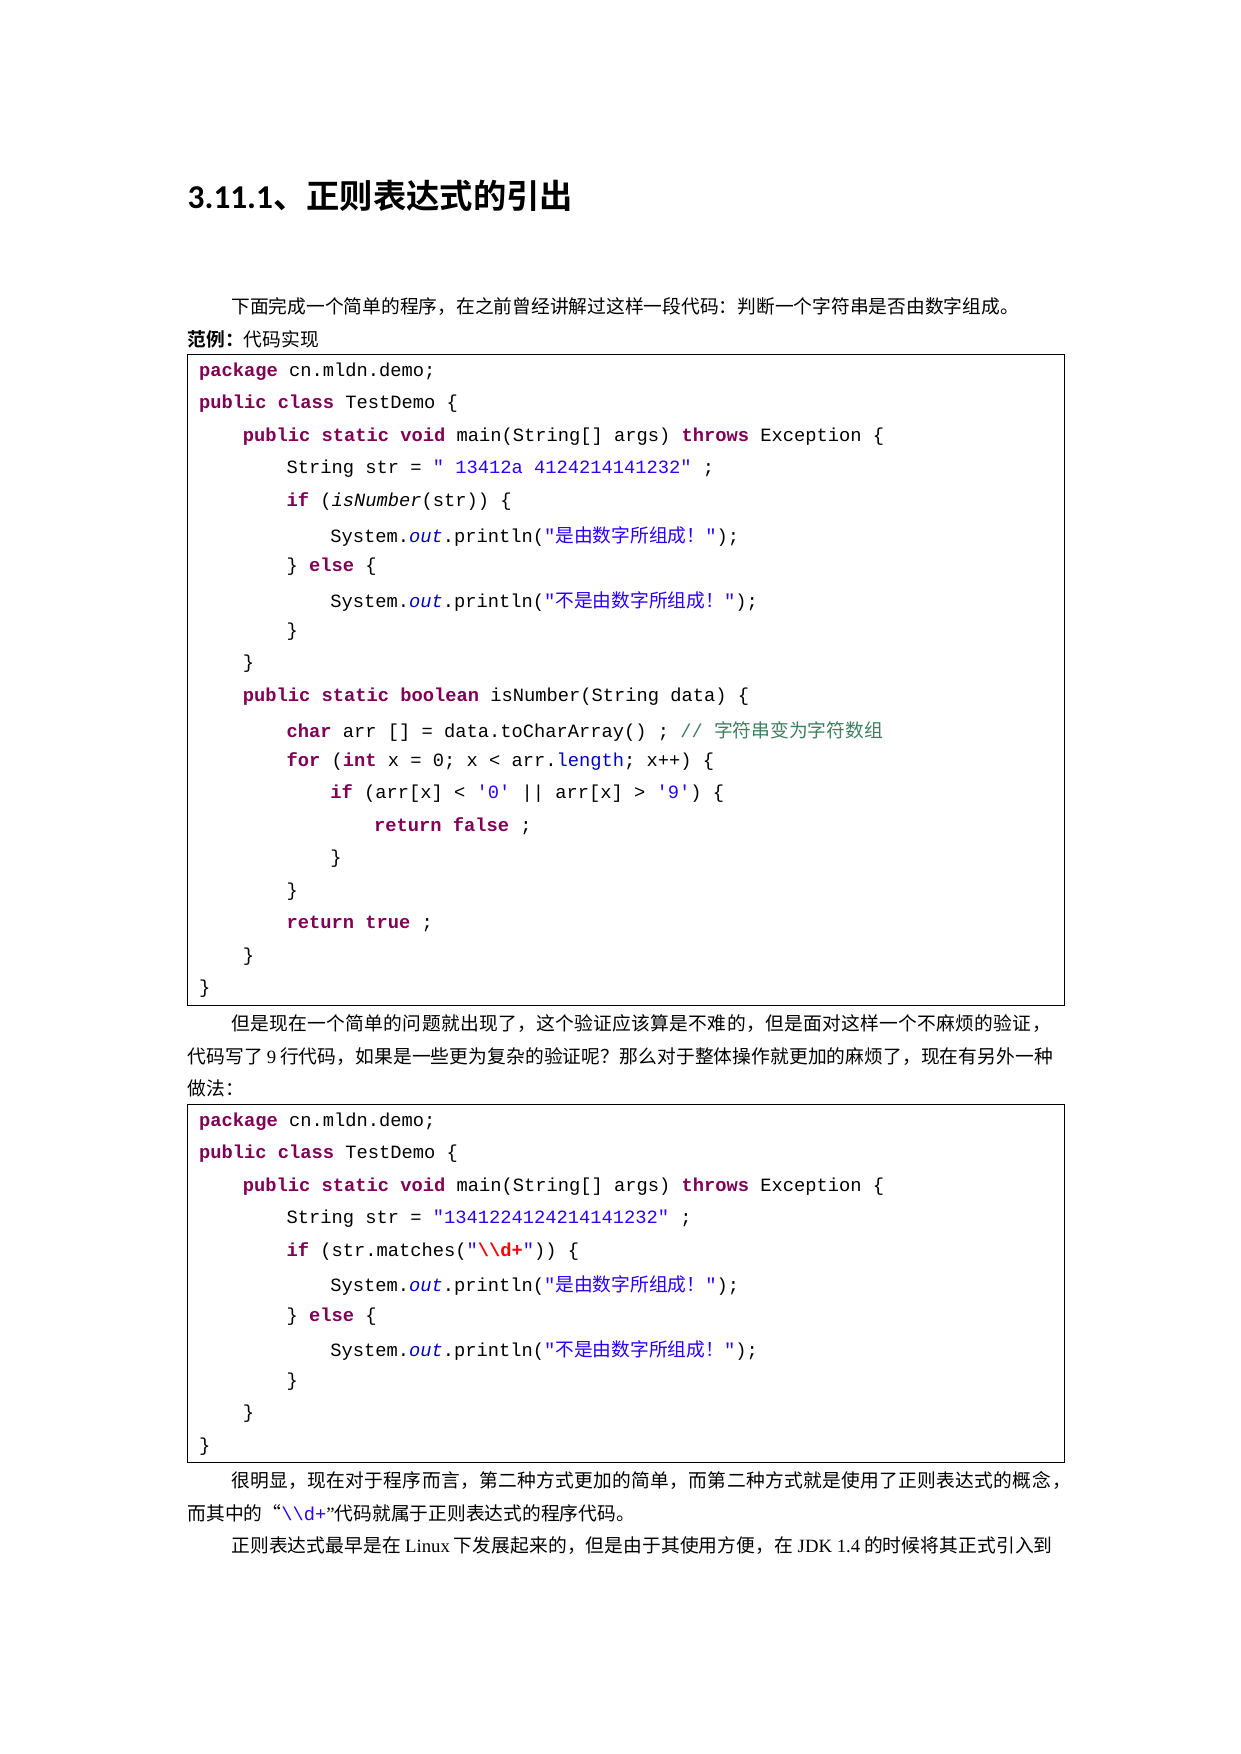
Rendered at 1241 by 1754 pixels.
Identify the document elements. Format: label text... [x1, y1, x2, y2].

text 但是现在一个简单的问题就出现了，这个验证应该算是不难的，但是面对这样一个不麻烦的验证，代码写了9行代码，如果是一些更为复杂的验证呢？那么对于整体操作就更加的麻烦了，现在有另外一种做法： [187, 1006, 1053, 1104]
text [187, 1528, 1053, 1561]
table_header package cn.mldn.demo; public class TestDemo { public static void main(String[] args) throws Exception { String str = "1341224124214141232" ; if (str.matches("\\d+")) { System.out.println("是由数字所组成！"); } else { System.out.println("不是由数字所组成！"); } } } [188, 1105, 1064, 1462]
text 很明显，现在对于程序而言，第二种方式更加的简单，而第二种方式就是使用了正则表达式的概念，而其中的“\\d+”代码就属于正则表达式的程序代码。 [187, 1463, 1053, 1528]
table_header package cn.mldn.demo; public class TestDemo { public static void main(String[] args) throws Exception { String str = " 13412a 4124214141232" ; if (isNumber(str)) { System.out.println("是由数字所组成！"); } else { System.out.println("不是由数字所组成！"); } } public static boolean isNumber(String data) { char arr [] = data.toCharArray() ; // 字符串变为字符数组 for (int x = 0; x < arr.length; x++) { if (arr[x] < '0' || arr[x] > '9') { return false ; } } return true ; } } [188, 355, 1064, 1005]
subtitle 3.11.1、正则表达式的引出 [187, 162, 1053, 227]
text 范例：代码实现 [187, 322, 1053, 354]
text 下面完成一个简单的程序，在之前曾经讲解过这样一段代码：判断一个字符串是否由数字组成。 [187, 289, 1053, 322]
